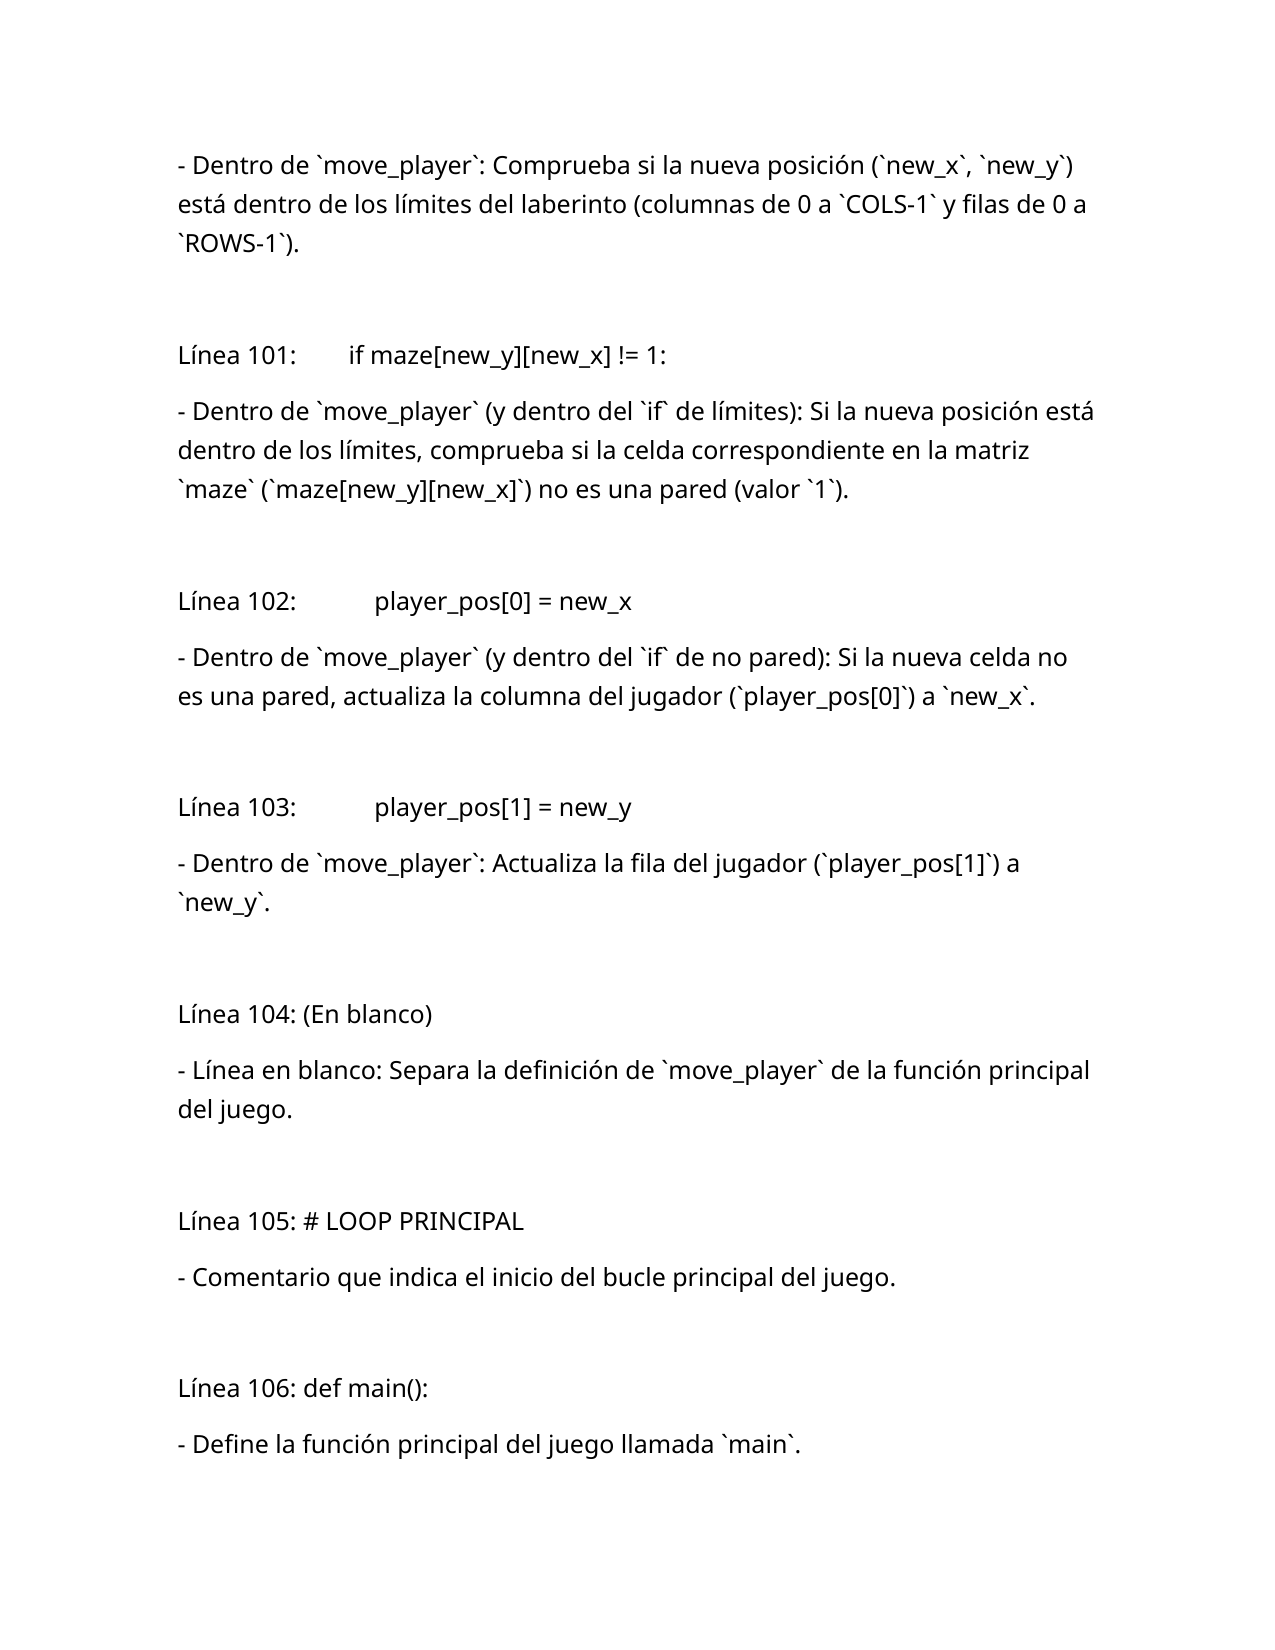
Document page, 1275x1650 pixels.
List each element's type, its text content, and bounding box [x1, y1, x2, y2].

text - Dentro de `move_player` (y dentro del `if` de límites): Si la nueva posición está dentro de los límites, comprueba si la celda correspondiente en la matriz `maze` (`maze[new_y][new_x]`) no es una pared (valor `1`). [177, 393, 1098, 506]
text - Comentario que indica el inicio del bucle principal del juego. [177, 1259, 1098, 1293]
text - Línea en blanco: Separa la definición de `move_player` de la función principal del juego. [177, 1053, 1098, 1126]
text Línea 105: # LOOP PRINCIPAL [177, 1203, 1098, 1237]
text Línea 101: if maze[new_y][new_x] != 1: [177, 338, 1098, 372]
text Línea 102: player_pos[0] = new_x [177, 583, 1098, 617]
text - Dentro de `move_player`: Comprueba si la nueva posición (`new_x`, `new_y`) está dentro de los límites del laberinto (columnas de 0 a `COLS-1` y filas de 0 a `ROWS-1`). [177, 148, 1098, 260]
text - Dentro de `move_player`: Actualiza la fila del jugador (`player_pos[1]`) a `new_y`. [177, 846, 1098, 919]
text Línea 106: def main(): [177, 1371, 1098, 1405]
text - Define la función principal del juego llamada `main`. [177, 1427, 1098, 1461]
text - Dentro de `move_player` (y dentro del `if` de no pared): Si la nueva celda no es una pared, actualiza la columna del jugador (`player_pos[0]`) a `new_x`. [177, 639, 1098, 712]
text Línea 103: player_pos[1] = new_y [177, 790, 1098, 824]
text Línea 104: (En blanco) [177, 997, 1098, 1031]
